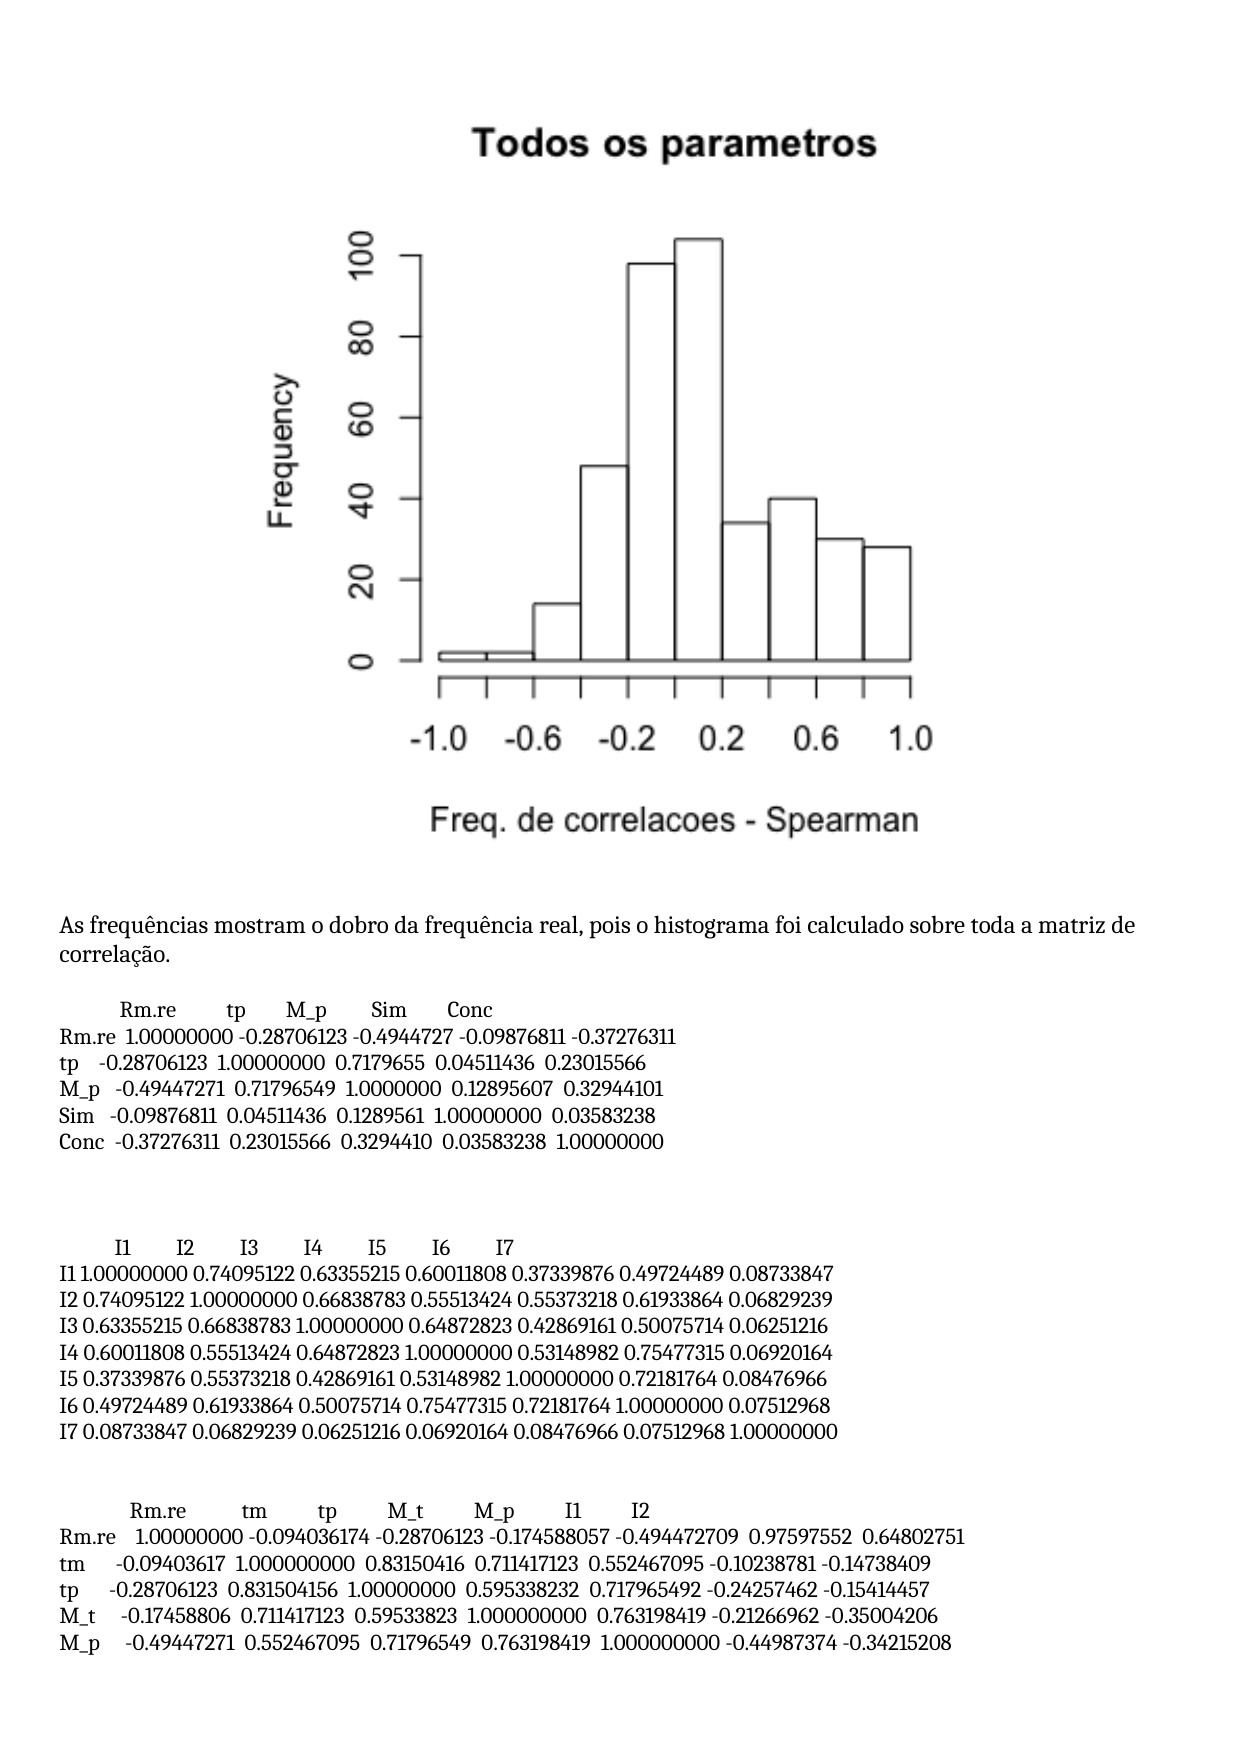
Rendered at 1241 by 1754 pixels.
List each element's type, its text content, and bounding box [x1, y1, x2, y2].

text Rm.re tm tp M_t M_p I1 I2 [59, 1498, 1211, 1524]
text Rm.re 1.00000000 -0.094036174 -0.28706123 -0.174588057 -0.494472709 0.97597552 0.64802751 [59, 1524, 1211, 1551]
text As frequências mostram o dobro da frequência real, pois o histograma foi calculado sobre toda a matriz de correlação. [59, 911, 1211, 968]
text Rm.re tp M_p Sim Conc [59, 997, 1211, 1023]
picture [257, 59, 1014, 882]
text I6 0.49724489 0.61933864 0.50075714 0.75477315 0.72181764 1.00000000 0.07512968 [59, 1392, 1211, 1419]
text I7 0.08733847 0.06829239 0.06251216 0.06920164 0.08476966 0.07512968 1.00000000 [59, 1419, 1211, 1445]
text I4 0.60011808 0.55513424 0.64872823 1.00000000 0.53148982 0.75477315 0.06920164 [59, 1340, 1211, 1366]
text I1 1.00000000 0.74095122 0.63355215 0.60011808 0.37339876 0.49724489 0.08733847 [59, 1261, 1211, 1287]
text Conc -0.37276311 0.23015566 0.3294410 0.03583238 1.00000000 [59, 1129, 1211, 1155]
text Sim -0.09876811 0.04511436 0.1289561 1.00000000 0.03583238 [59, 1102, 1211, 1129]
text tp -0.28706123 0.831504156 1.00000000 0.595338232 0.717965492 -0.24257462 -0.15414457 [59, 1577, 1211, 1603]
text tm -0.09403617 1.000000000 0.83150416 0.711417123 0.552467095 -0.10238781 -0.14738409 [59, 1551, 1211, 1577]
text M_p -0.49447271 0.552467095 0.71796549 0.763198419 1.000000000 -0.44987374 -0.34215208 [59, 1629, 1211, 1656]
text I5 0.37339876 0.55373218 0.42869161 0.53148982 1.00000000 0.72181764 0.08476966 [59, 1366, 1211, 1392]
text Rm.re 1.00000000 -0.28706123 -0.4944727 -0.09876811 -0.37276311 [59, 1023, 1211, 1050]
text I1 I2 I3 I4 I5 I6 I7 [59, 1234, 1211, 1261]
text tp -0.28706123 1.00000000 0.7179655 0.04511436 0.23015566 [59, 1050, 1211, 1076]
text I3 0.63355215 0.66838783 1.00000000 0.64872823 0.42869161 0.50075714 0.06251216 [59, 1313, 1211, 1340]
text I2 0.74095122 1.00000000 0.66838783 0.55513424 0.55373218 0.61933864 0.06829239 [59, 1287, 1211, 1313]
text M_t -0.17458806 0.711417123 0.59533823 1.000000000 0.763198419 -0.21266962 -0.35004206 [59, 1603, 1211, 1629]
text M_p -0.49447271 0.71796549 1.0000000 0.12895607 0.32944101 [59, 1076, 1211, 1102]
